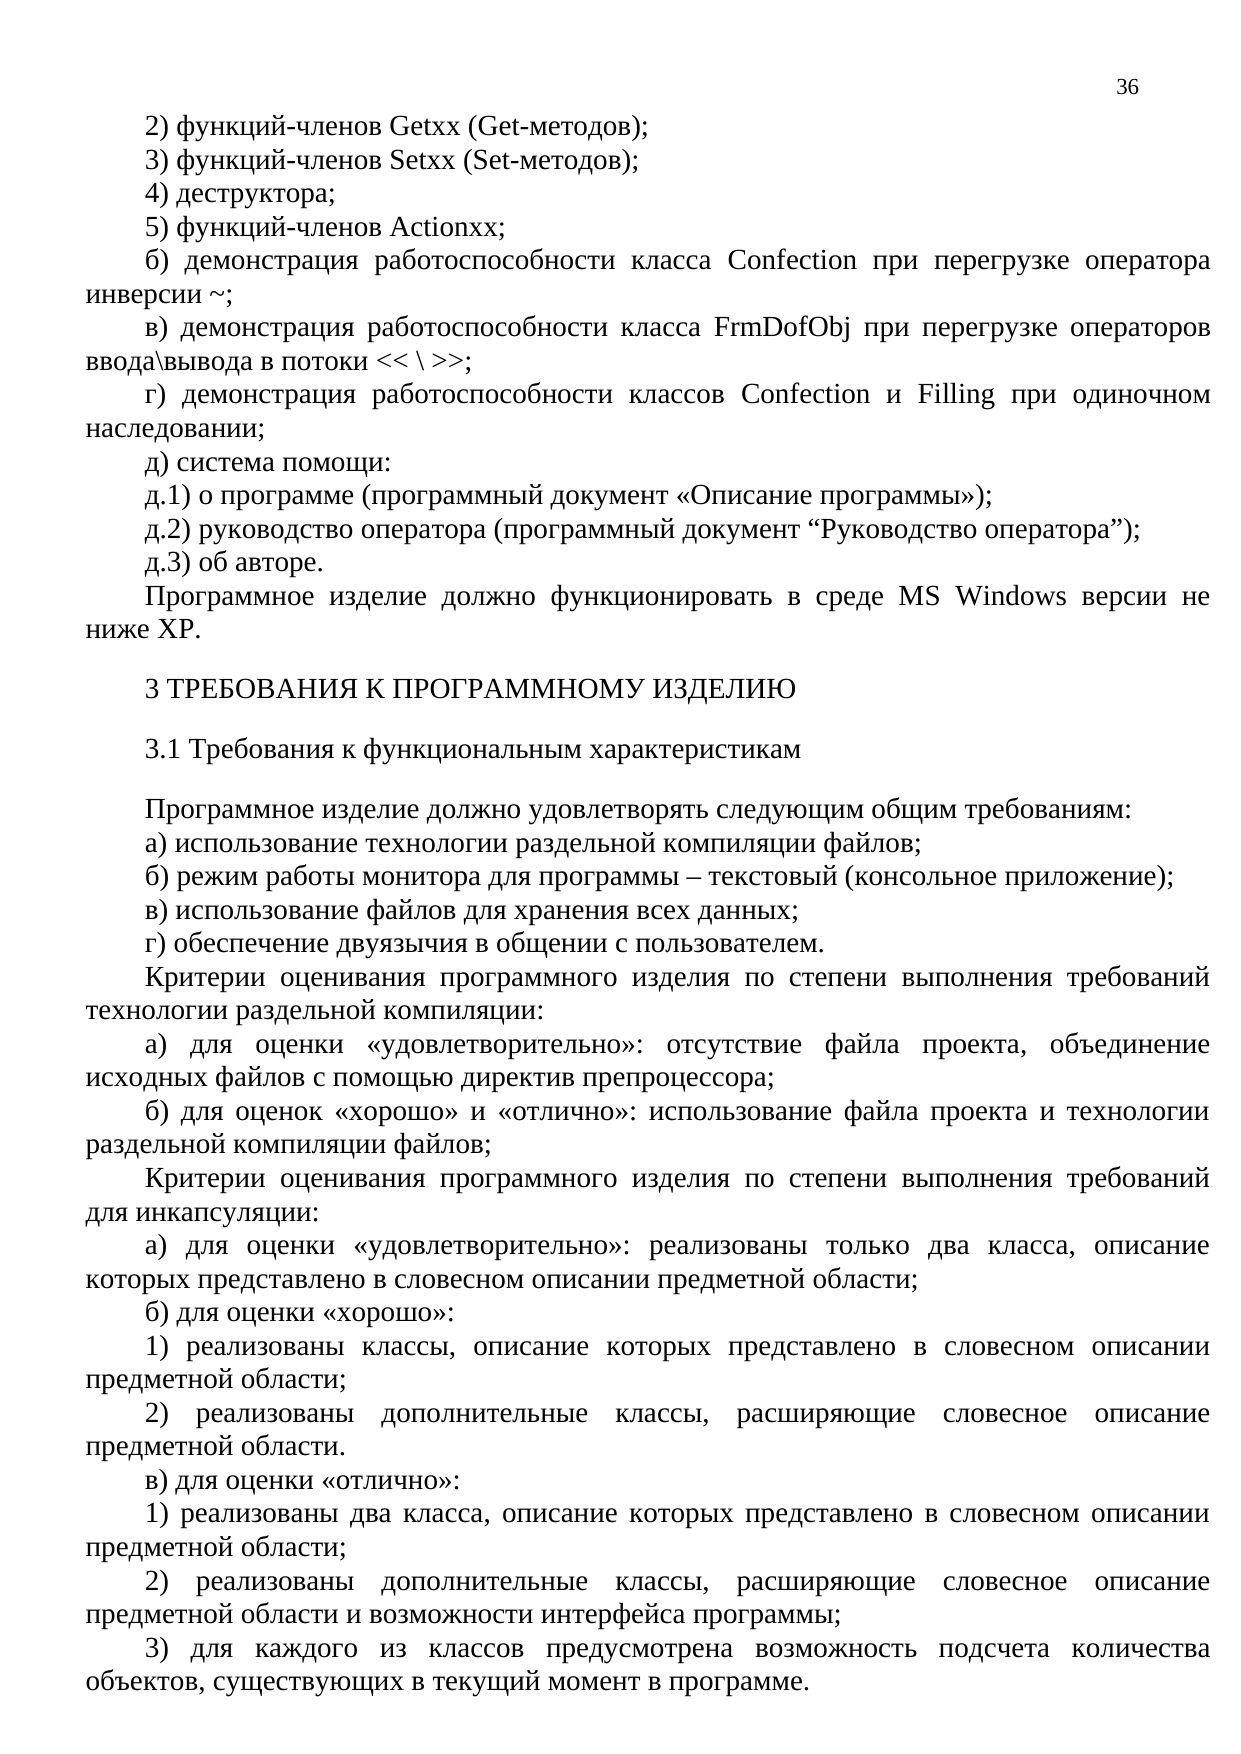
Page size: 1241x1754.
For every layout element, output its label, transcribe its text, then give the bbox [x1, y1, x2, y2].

text б) демонстрация работоспособности класса Confection при перегрузке оператора инверсии ~; [85, 242, 1211, 309]
text д.1) о программе (программный документ «Описание программы»); [85, 477, 1211, 511]
text б) для оценки «хорошо»: [85, 1294, 1211, 1328]
text Критерии оценивания программного изделия по степени выполнения требований для инкапсуляции: [85, 1160, 1211, 1227]
subtitle 3.1 Требования к функциональным характеристикам [85, 731, 1211, 765]
subtitle 3 ТРЕБОВАНИЯ К ПРОГРАММНОМУ ИЗДЕЛИЮ [85, 671, 1211, 705]
text Программное изделие должно функционировать в среде MS Windows версии не ниже XP. [85, 578, 1211, 645]
text а) для оценки «удовлетворительно»: отсутствие файла проекта, объединение исходных файлов с помощью директив препроцессора; [85, 1026, 1211, 1093]
text 3) функций-членов Setxx (Set-методов); [85, 142, 1211, 175]
text 5) функций-членов Actionxx; [85, 209, 1211, 242]
text б) режим работы монитора для программы – текстовый (консольное приложение); [85, 858, 1211, 892]
text 1) реализованы два класса, описание которых представлено в словесном описании предметной области; [85, 1496, 1211, 1563]
text а) для оценки «удовлетворительно»: реализованы только два класса, описание которых представлено в словесном описании предметной области; [85, 1227, 1211, 1294]
text б) для оценок «хорошо» и «отлично»: использование файла проекта и технологии раздельной компиляции файлов; [85, 1093, 1211, 1160]
text 2) реализованы дополнительные классы, расширяющие словесное описание предметной области. [85, 1395, 1211, 1462]
text 3) для каждого из классов предусмотрена возможность подсчета количества объектов, существующих в текущий момент в программе. [85, 1630, 1211, 1697]
text г) обеспечение двуязычия в общении с пользователем. [85, 925, 1211, 959]
text 2) реализованы дополнительные классы, расширяющие словесное описание предметной области и возможности интерфейса программы; [85, 1563, 1211, 1630]
text д.2) руководство оператора (программный документ “Руководство оператора”); [85, 511, 1211, 544]
text в) для оценки «отлично»: [85, 1462, 1211, 1496]
text 1) реализованы классы, описание которых представлено в словесном описании предметной области; [85, 1328, 1211, 1395]
text г) демонстрация работоспособности классов Confection и Filling при одиночном наследовании; [85, 377, 1211, 444]
text в) использование файлов для хранения всех данных; [85, 892, 1211, 925]
text в) демонстрация работоспособности класса FrmDofObj при перегрузке операторов ввода\вывода в потоки << \ >>; [85, 309, 1211, 377]
text а) использование технологии раздельной компиляции файлов; [85, 825, 1211, 858]
text д) система помощи: [85, 444, 1211, 477]
text 4) деструктора; [85, 175, 1211, 209]
text д.3) об авторе. [85, 544, 1211, 578]
text Критерии оценивания программного изделия по степени выполнения требований технологии раздельной компиляции: [85, 959, 1211, 1026]
text Программное изделие должно удовлетворять следующим общим требованиям: [85, 791, 1211, 825]
text 2) функций-членов Getxx (Get-методов); [85, 108, 1211, 142]
